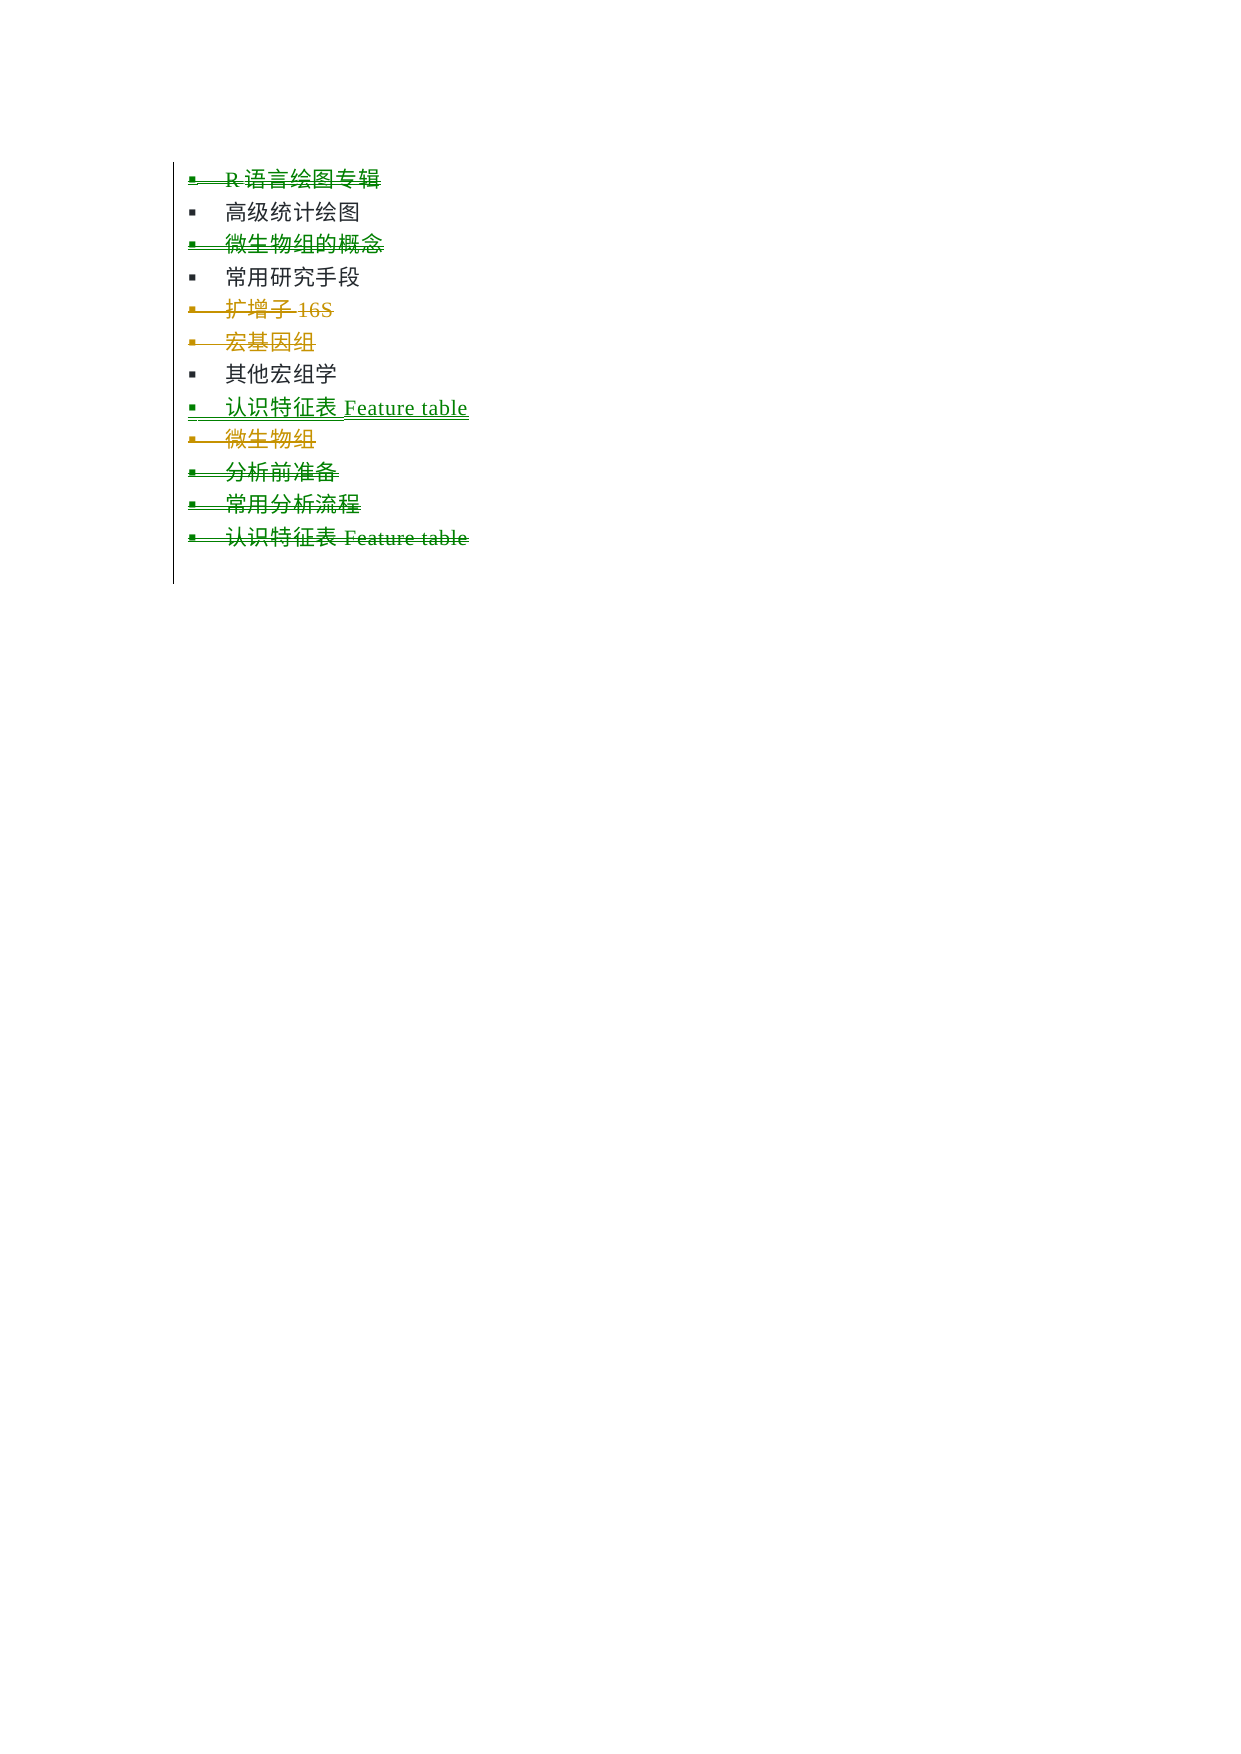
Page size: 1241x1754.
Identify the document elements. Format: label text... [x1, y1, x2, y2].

list 其他宏组学 [187, 357, 1053, 389]
list 常用研究手段 [187, 259, 1053, 292]
list 高级统计绘图 [187, 194, 1053, 227]
